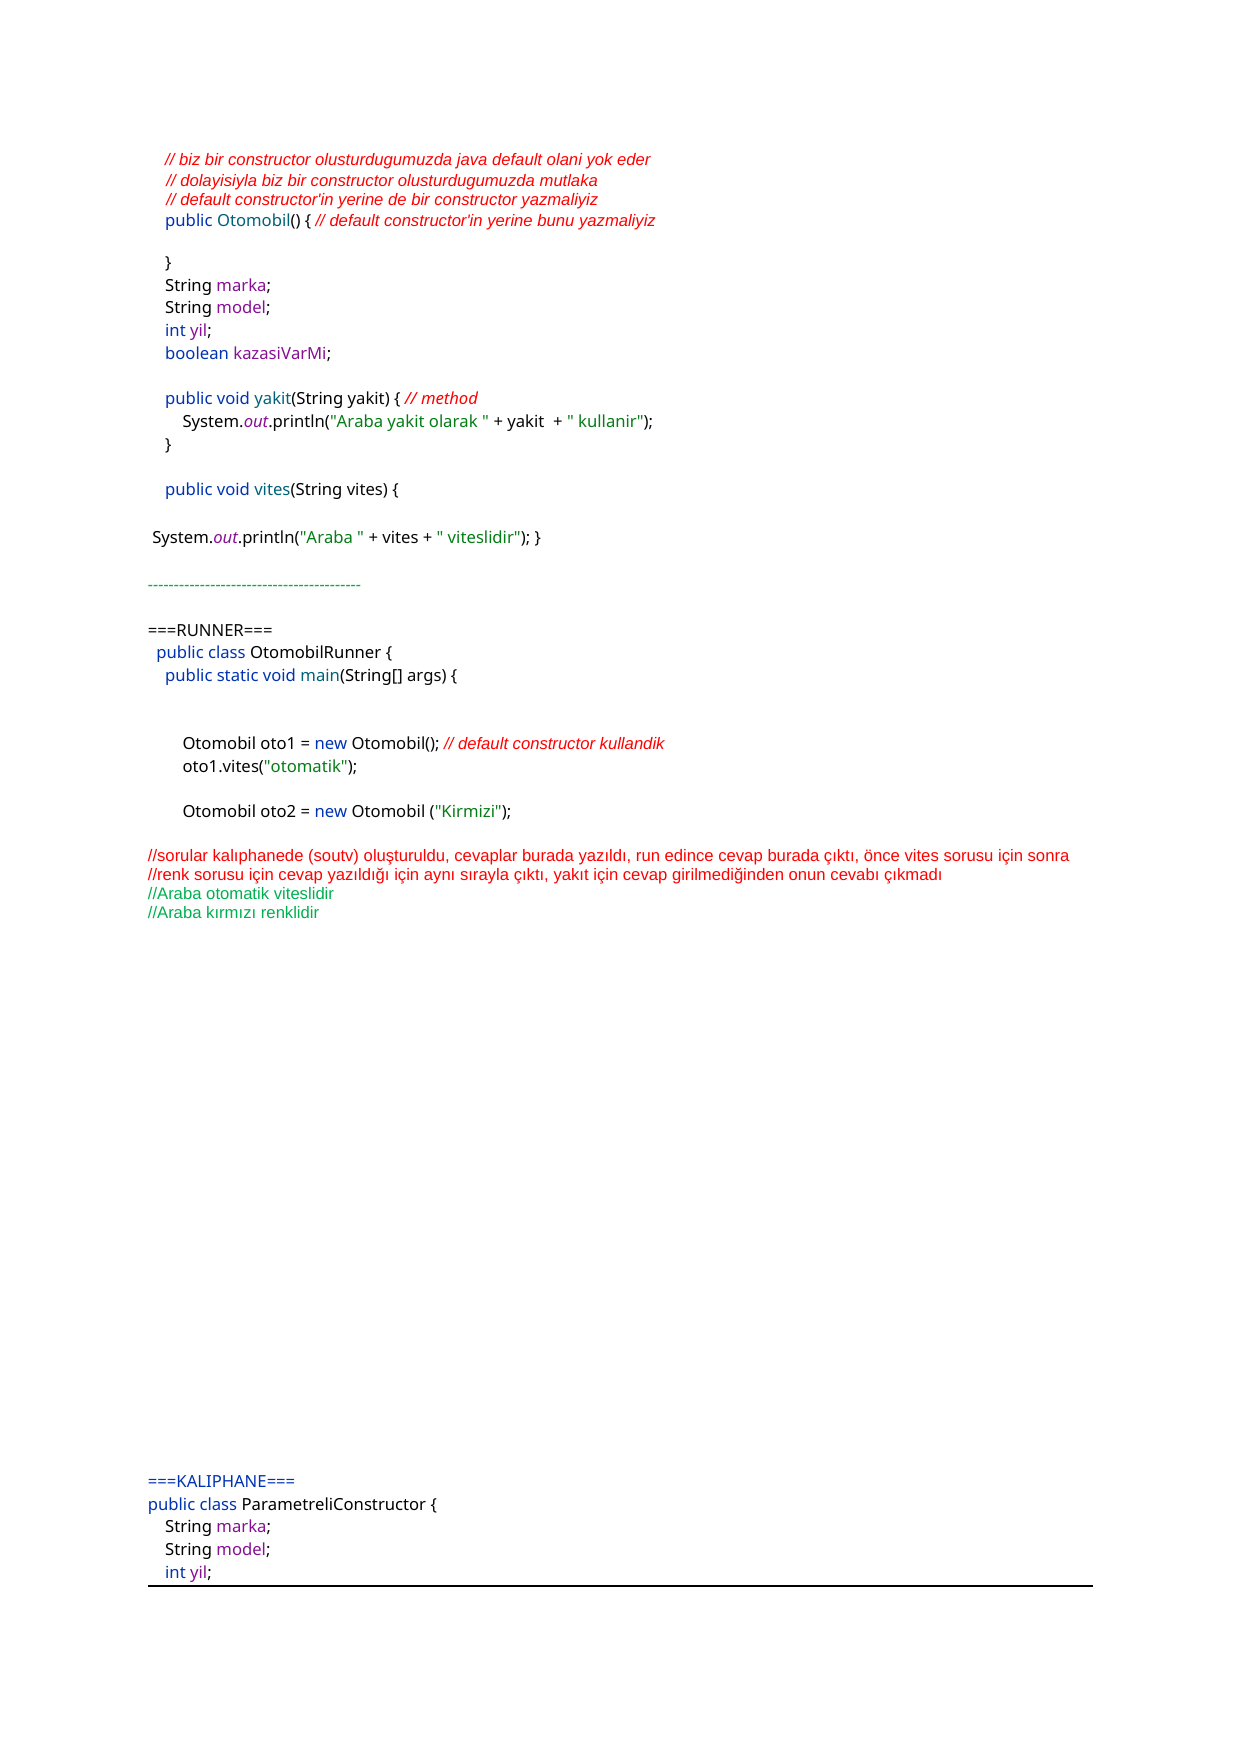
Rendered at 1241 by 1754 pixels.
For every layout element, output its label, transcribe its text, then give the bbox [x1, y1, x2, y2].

text //Araba otomatik viteslidir [148, 884, 1093, 903]
text //sorular kalıphanede (soutv) oluşturuldu, cevaplar burada yazıldı, run edince cevap burada çıktı, önce vites sorusu için sonra //renk sorusu için cevap yazıldığı için aynı sırayla çıktı, yakıt için cevap girilmediğinden onun cevabı çıkmadı [148, 846, 1093, 884]
text ===KALIPHANE=== [148, 1469, 1093, 1492]
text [148, 148, 1093, 500]
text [148, 1492, 1093, 1585]
text //Araba kırmızı renklidir [148, 903, 1093, 922]
text ----------------------------------------- ===RUNNER=== public class OtomobilRunner { public static void main(String[] args) { Otomobil oto1 = new Otomobil(); // default constructor kullandik oto1.vites("otomatik"); Otomobil oto2 = new Otomobil ("Kirmizi"); [148, 573, 1093, 823]
text System.out.println("Araba " + vites + " viteslidir"); } [148, 525, 1093, 548]
